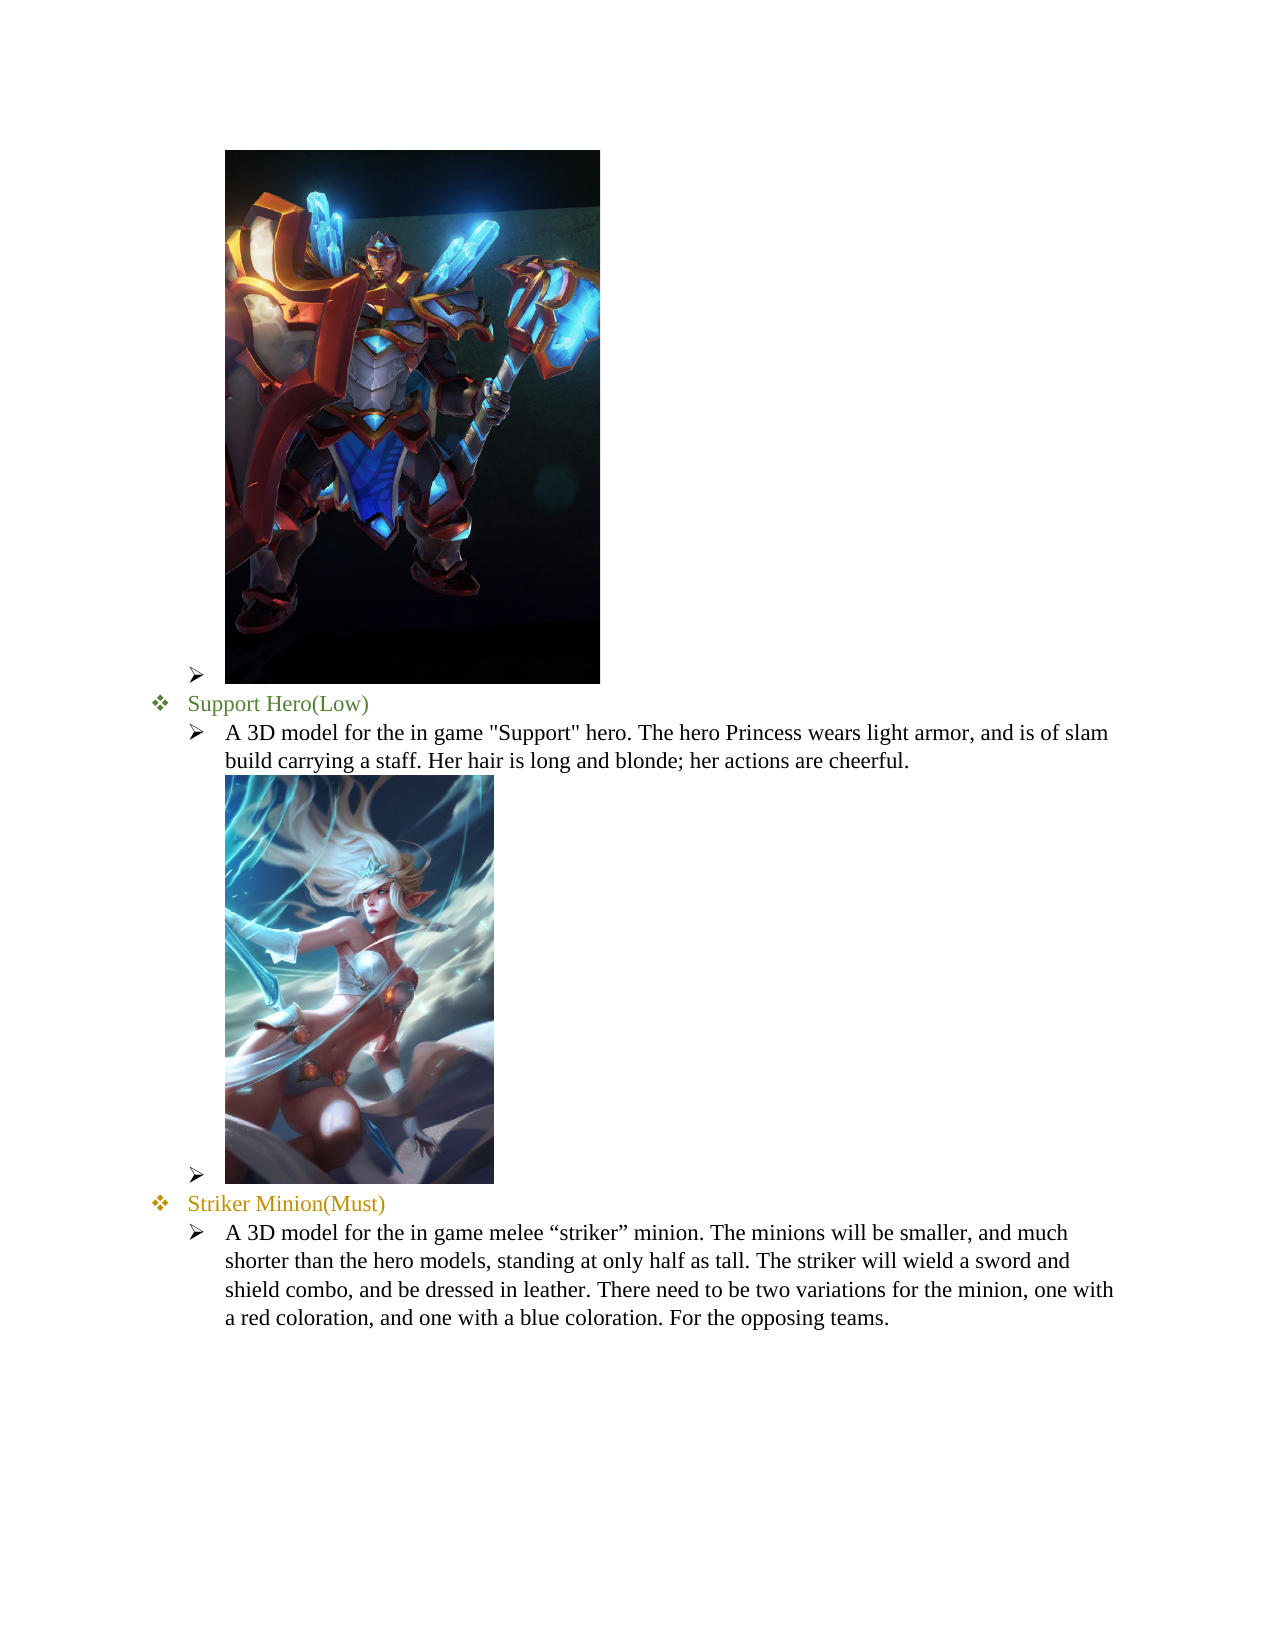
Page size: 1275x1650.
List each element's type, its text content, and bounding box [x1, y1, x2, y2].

list A 3D model for the in game "Support" hero. The hero Princess wears light armor, and is of slam build carrying a staff. Her hair is long and blonde; her actions are cheerful. [187, 719, 1125, 774]
picture [225, 775, 494, 1184]
list Striker Minion(Must) [150, 1191, 1125, 1217]
list A 3D model for the in game melee “striker” minion. The minions will be smaller, and much shorter than the hero models, standing at only half as tall. The striker will wield a sword and shield combo, and be dressed in leather. There need to be two variations for the minion, one with a red coloration, and one with a blue coloration. For the opposing teams. [187, 1219, 1125, 1331]
picture [225, 150, 600, 684]
list Support Hero(Low) [150, 691, 1125, 717]
